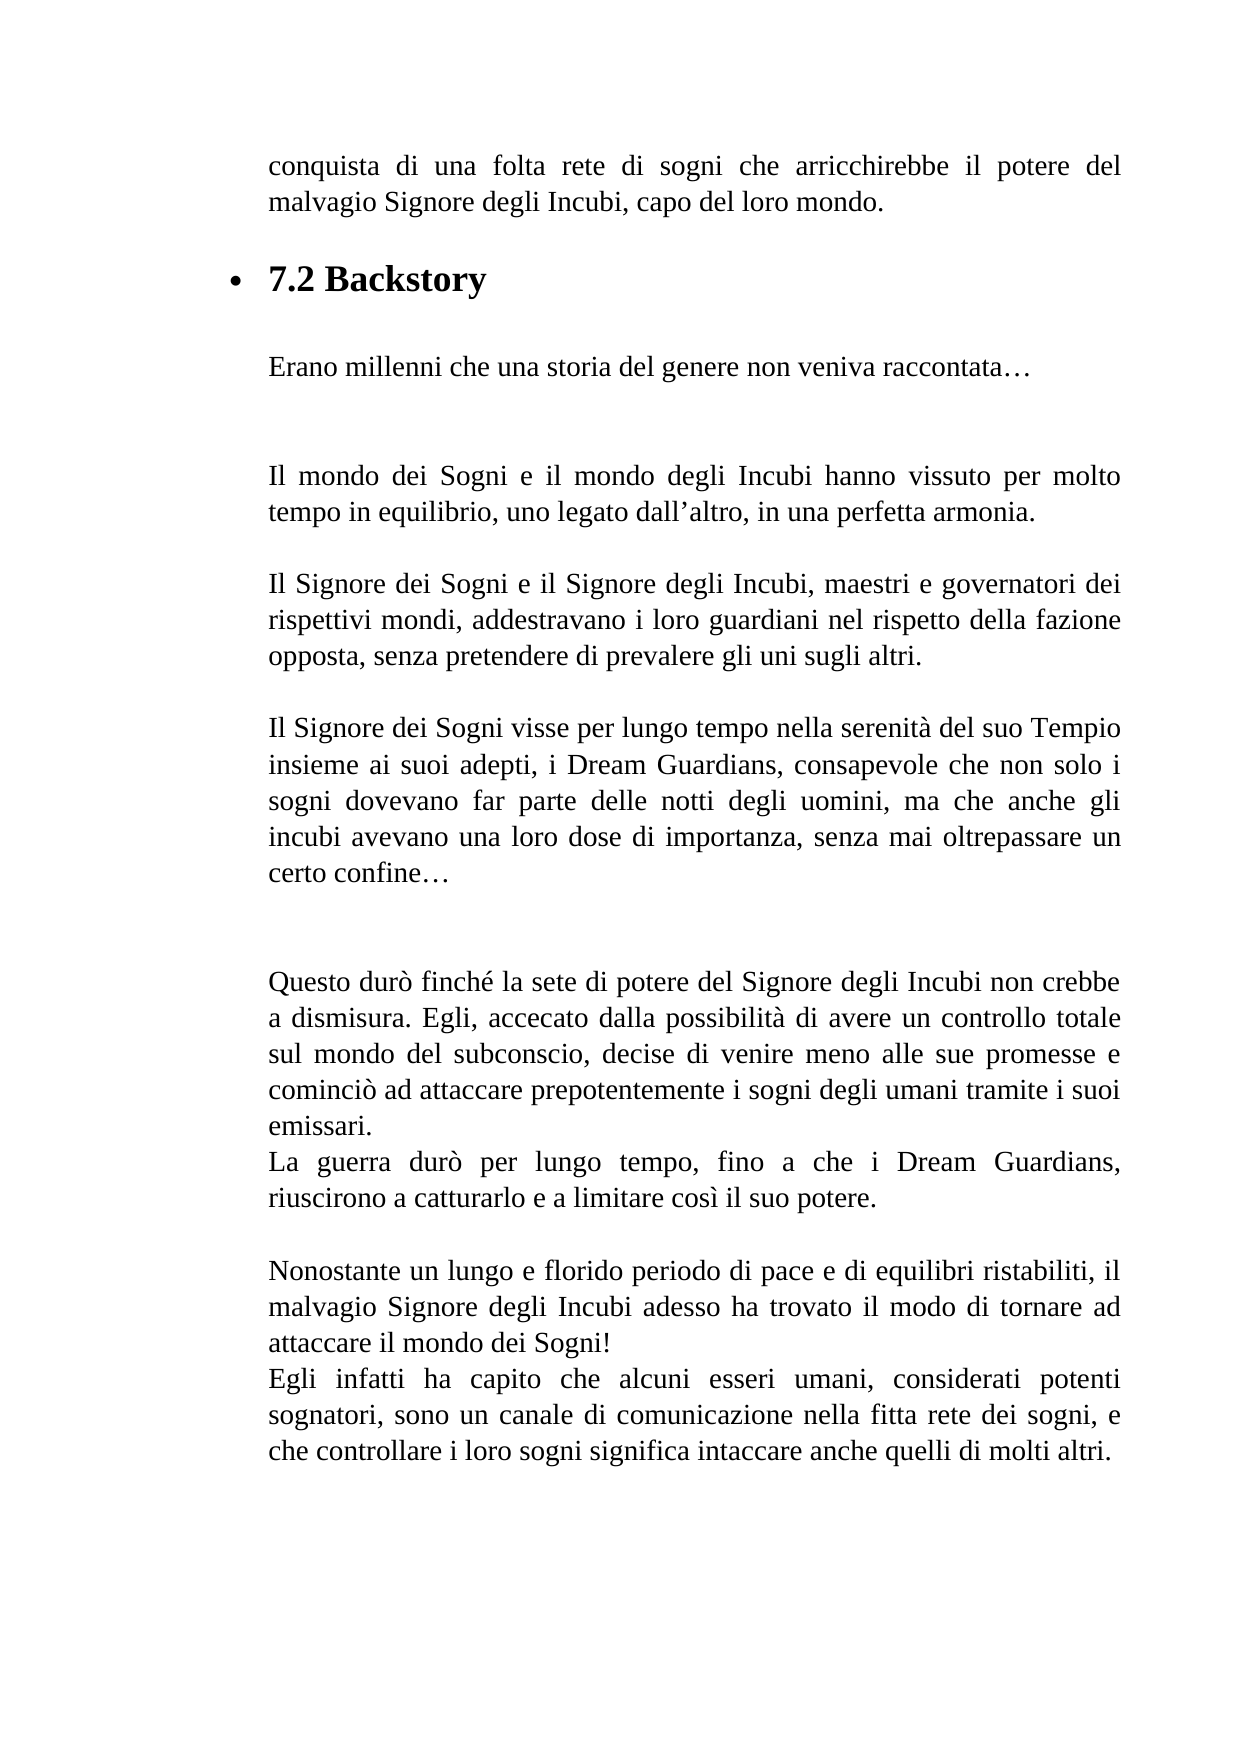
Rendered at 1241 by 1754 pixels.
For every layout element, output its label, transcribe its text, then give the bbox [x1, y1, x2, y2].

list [268, 148, 1122, 217]
list Egli infatti ha capito che alcuni esseri umani, considerati potenti sognatori, sono un canale di comunicazione nella fitta rete dei sogni, e che controllare i loro sogni significa intaccare anche quelli di molti altri. [268, 1361, 1122, 1467]
list Il mondo dei Sogni e il mondo degli Incubi hanno vissuto per molto tempo in equilibrio, uno legato dall’altro, in una perfetta armonia. [268, 458, 1122, 527]
list Il Signore dei Sogni visse per lungo tempo nella serenità del suo Tempio insieme ai suoi adepti, i Dream Guardians, consapevole che non solo i sogni dovevano far parte delle notti degli uomini, ma che anche gli incubi avevano una loro dose di importanza, senza mai oltrepassare un certo confine… [268, 711, 1122, 889]
list 7.2 Backstory [231, 256, 1122, 299]
list Nonostante un lungo e florido periodo di pace e di equilibri ristabiliti, il malvagio Signore degli Incubi adesso ha trovato il modo di tornare ad attaccare il mondo dei Sogni! [268, 1253, 1122, 1359]
list La guerra durò per lungo tempo, fino a che i Dream Guardians, riuscirono a catturarlo e a limitare così il suo potere. [268, 1144, 1122, 1214]
list Il Signore dei Sogni e il Signore degli Incubi, maestri e governatori dei rispettivi mondi, addestravano i loro guardiani nel rispetto della fazione opposta, senza pretendere di prevalere gli uni sugli altri. [268, 566, 1122, 672]
list Erano millenni che una storia del genere non veniva raccontata… [268, 349, 1122, 383]
list Questo durò finché la sete di potere del Signore degli Incubi non crebbe a dismisura. Egli, accecato dalla possibilità di avere un controllo totale sul mondo del subconscio, decise di venire meno alle sue promesse e cominciò ad attaccare prepotentemente i sogni degli umani tramite i suoi emissari. [268, 964, 1122, 1142]
